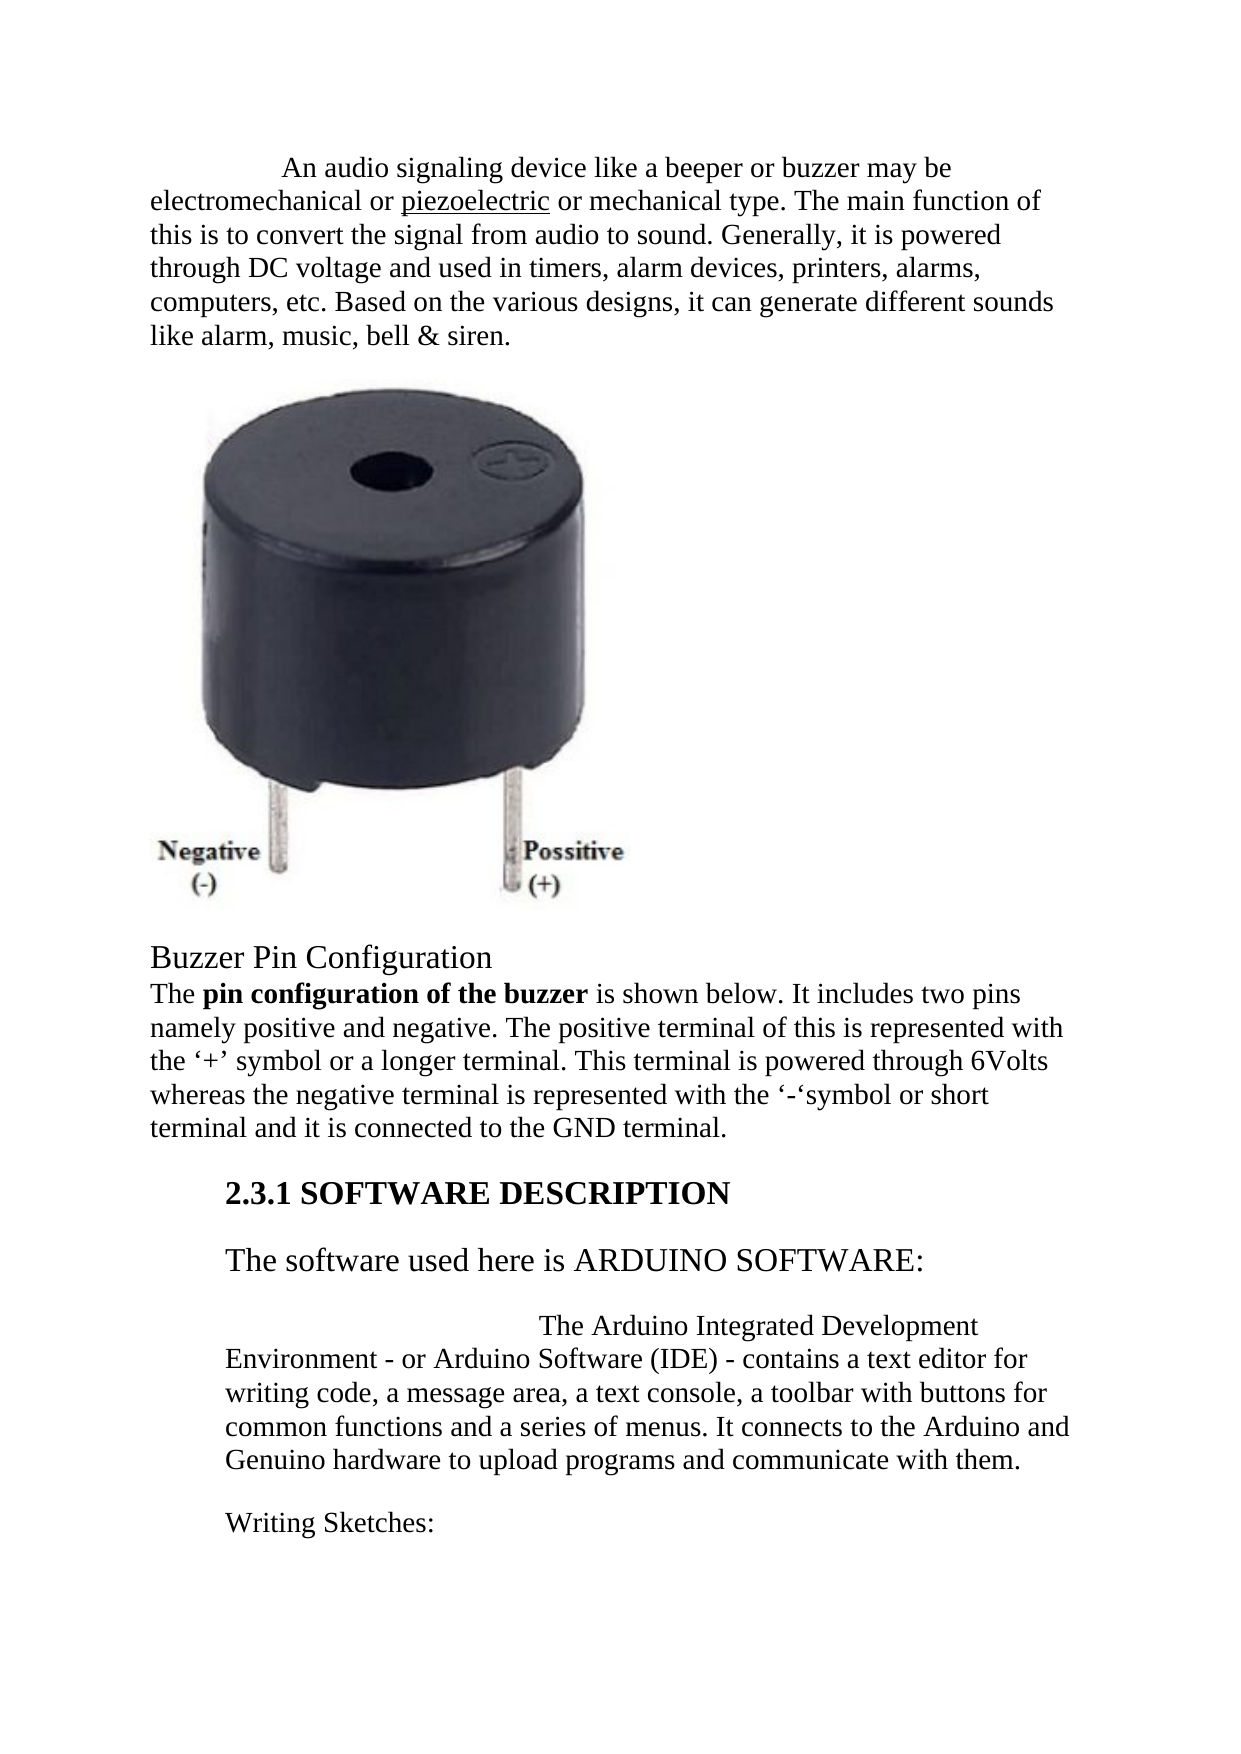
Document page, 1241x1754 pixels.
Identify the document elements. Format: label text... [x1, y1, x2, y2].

text 2.3.1 SOFTWARE DESCRIPTION [225, 1173, 1090, 1211]
picture [150, 379, 631, 910]
text Buzzer Pin Configuration [150, 910, 1090, 976]
text The software used here is ARDUINO SOFTWARE: [225, 1241, 1090, 1279]
text An audio signaling device like a beeper or buzzer may be electromechanical or piezoelectric or mechanical type. The main function of this is to convert the signal from audio to sound. Generally, it is powered through DC voltage and used in timers, alarm devices, printers, alarms, computers, etc. Based on the various designs, it can generate different sounds like alarm, music, bell & siren. [150, 150, 1090, 351]
text Writing Sketches: [225, 1505, 1090, 1538]
text The Arduino Integrated Development Environment - or Arduino Software (IDE) - contains a text editor for writing code, a message area, a text console, a toolbar with buttons for common functions and a series of menus. It connects to the Arduino and Genuino hardware to upload programs and communicate with them. [225, 1308, 1090, 1476]
text The pin configuration of the buzzer is shown below. It includes two pins namely positive and negative. The positive terminal of this is represented with the ‘+’ symbol or a longer terminal. This terminal is powered through 6Volts whereas the negative terminal is represented with the ‘-‘symbol or short terminal and it is connected to the GND terminal. [150, 976, 1090, 1144]
